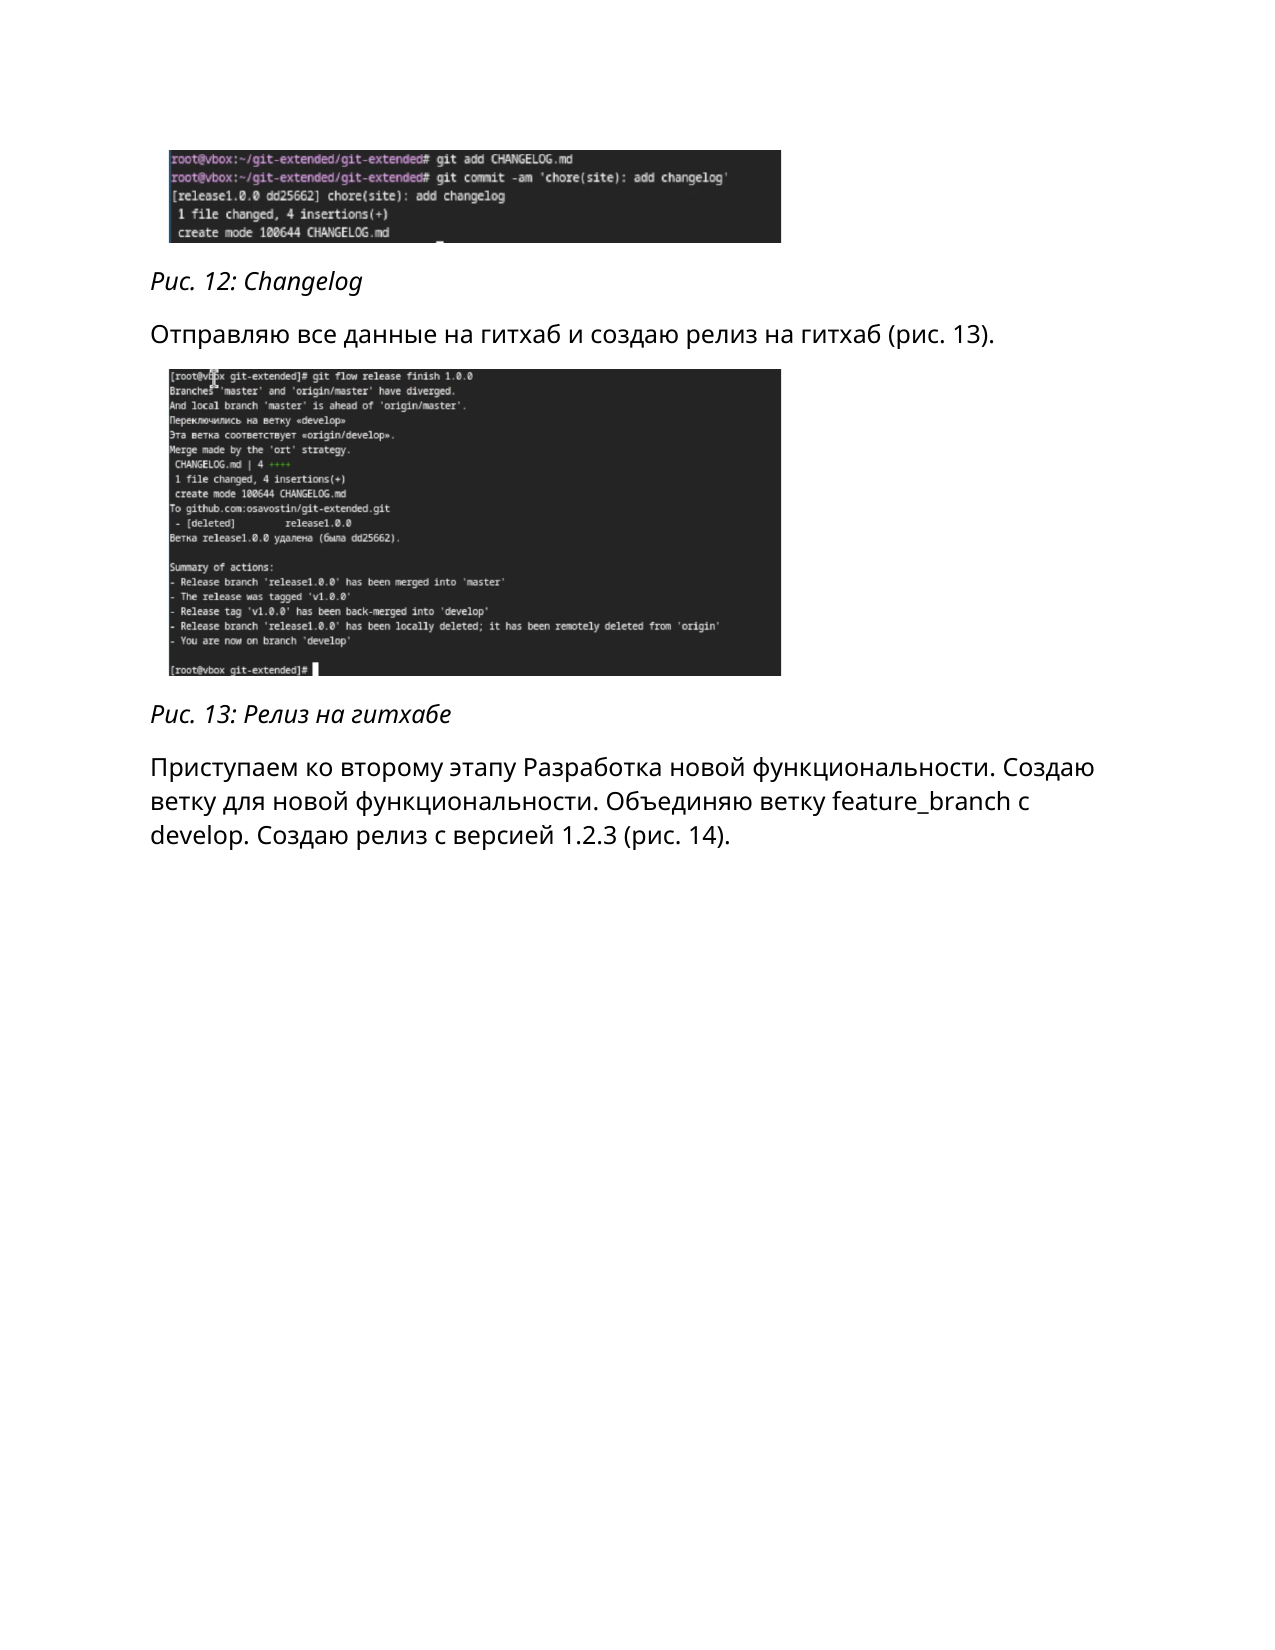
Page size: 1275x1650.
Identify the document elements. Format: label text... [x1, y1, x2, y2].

picture [168, 150, 782, 243]
text Приступаем ко второму этапу Разработка новой функциональности. Создаю ветку для новой функциональности. Объединяю ветку feature_branch с develop. Создаю релиз с версией 1.2.3 (рис. 14). [150, 749, 1125, 851]
text Рис. 13: Релиз на гитхабе [150, 696, 1125, 731]
picture [168, 369, 782, 676]
text Отправляю все данные на гитхаб и создаю релиз на гитхаб (рис. 13). [150, 317, 1125, 351]
text Рис. 12: Changelog [150, 264, 1125, 298]
